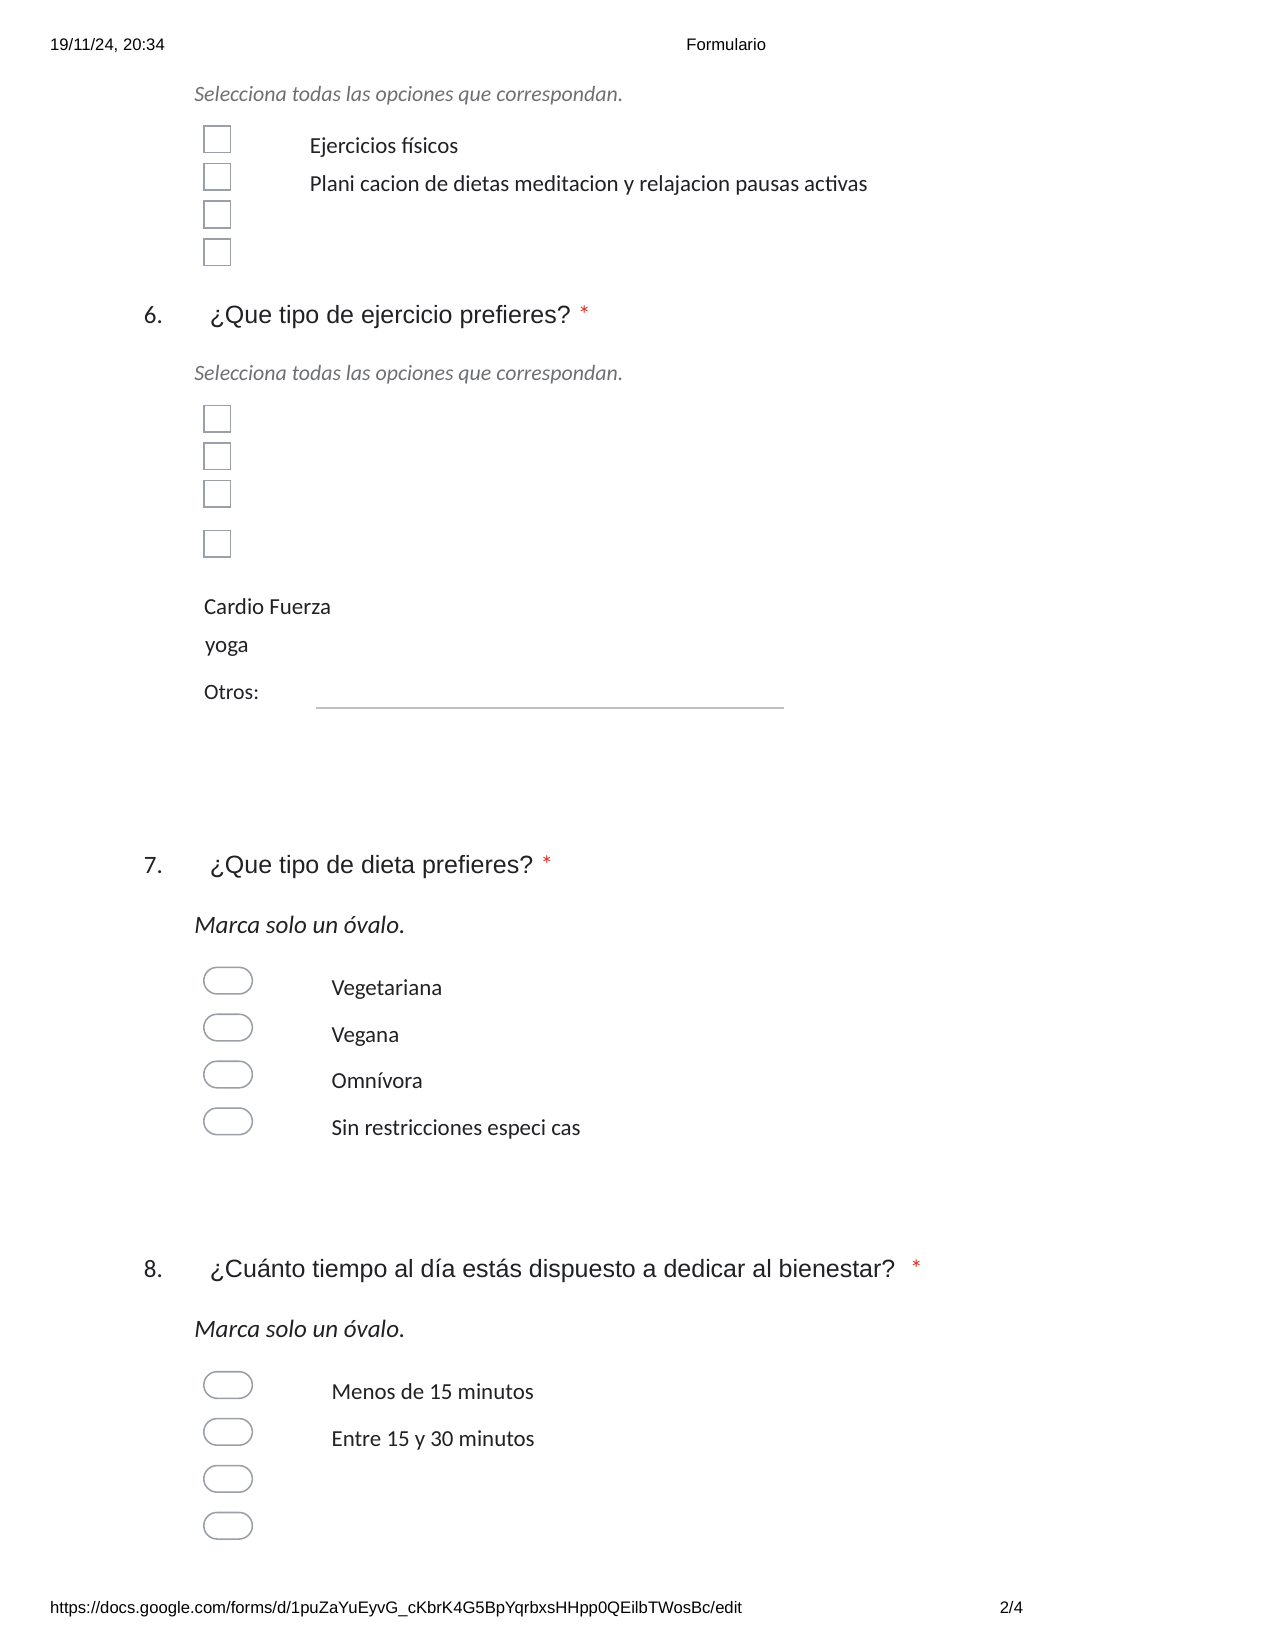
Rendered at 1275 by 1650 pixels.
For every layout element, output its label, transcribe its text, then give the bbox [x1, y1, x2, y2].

list ¿Cuánto tiempo al día estás dispuesto a dedicar al bienestar? * [144, 1253, 943, 1284]
text Marca solo un óvalo. [194, 909, 943, 939]
text Vegetariana [204, 973, 943, 1001]
text Cardio Fuerza yoga [204, 411, 357, 658]
text Otros: [204, 678, 943, 705]
text Plani cacion de dietas meditacion y relajacion pausas activas [204, 169, 943, 197]
text Selecciona todas las opciones que correspondan. [194, 359, 943, 386]
text Ejercicios físicos [204, 132, 943, 160]
text Entre 15 y 30 minutos [204, 1424, 943, 1452]
text Sin restricciones especi cas [204, 1113, 943, 1142]
text Omnívora [204, 1067, 943, 1095]
text Menos de 15 minutos [204, 1377, 943, 1405]
list ¿Que tipo de dieta prefieres? * [144, 849, 943, 879]
text Vegana [204, 1020, 943, 1048]
text Marca solo un óvalo. [194, 1313, 943, 1344]
list ¿Que tipo de ejercicio prefieres? * [144, 299, 943, 330]
text Selecciona todas las opciones que correspondan. [194, 80, 943, 107]
